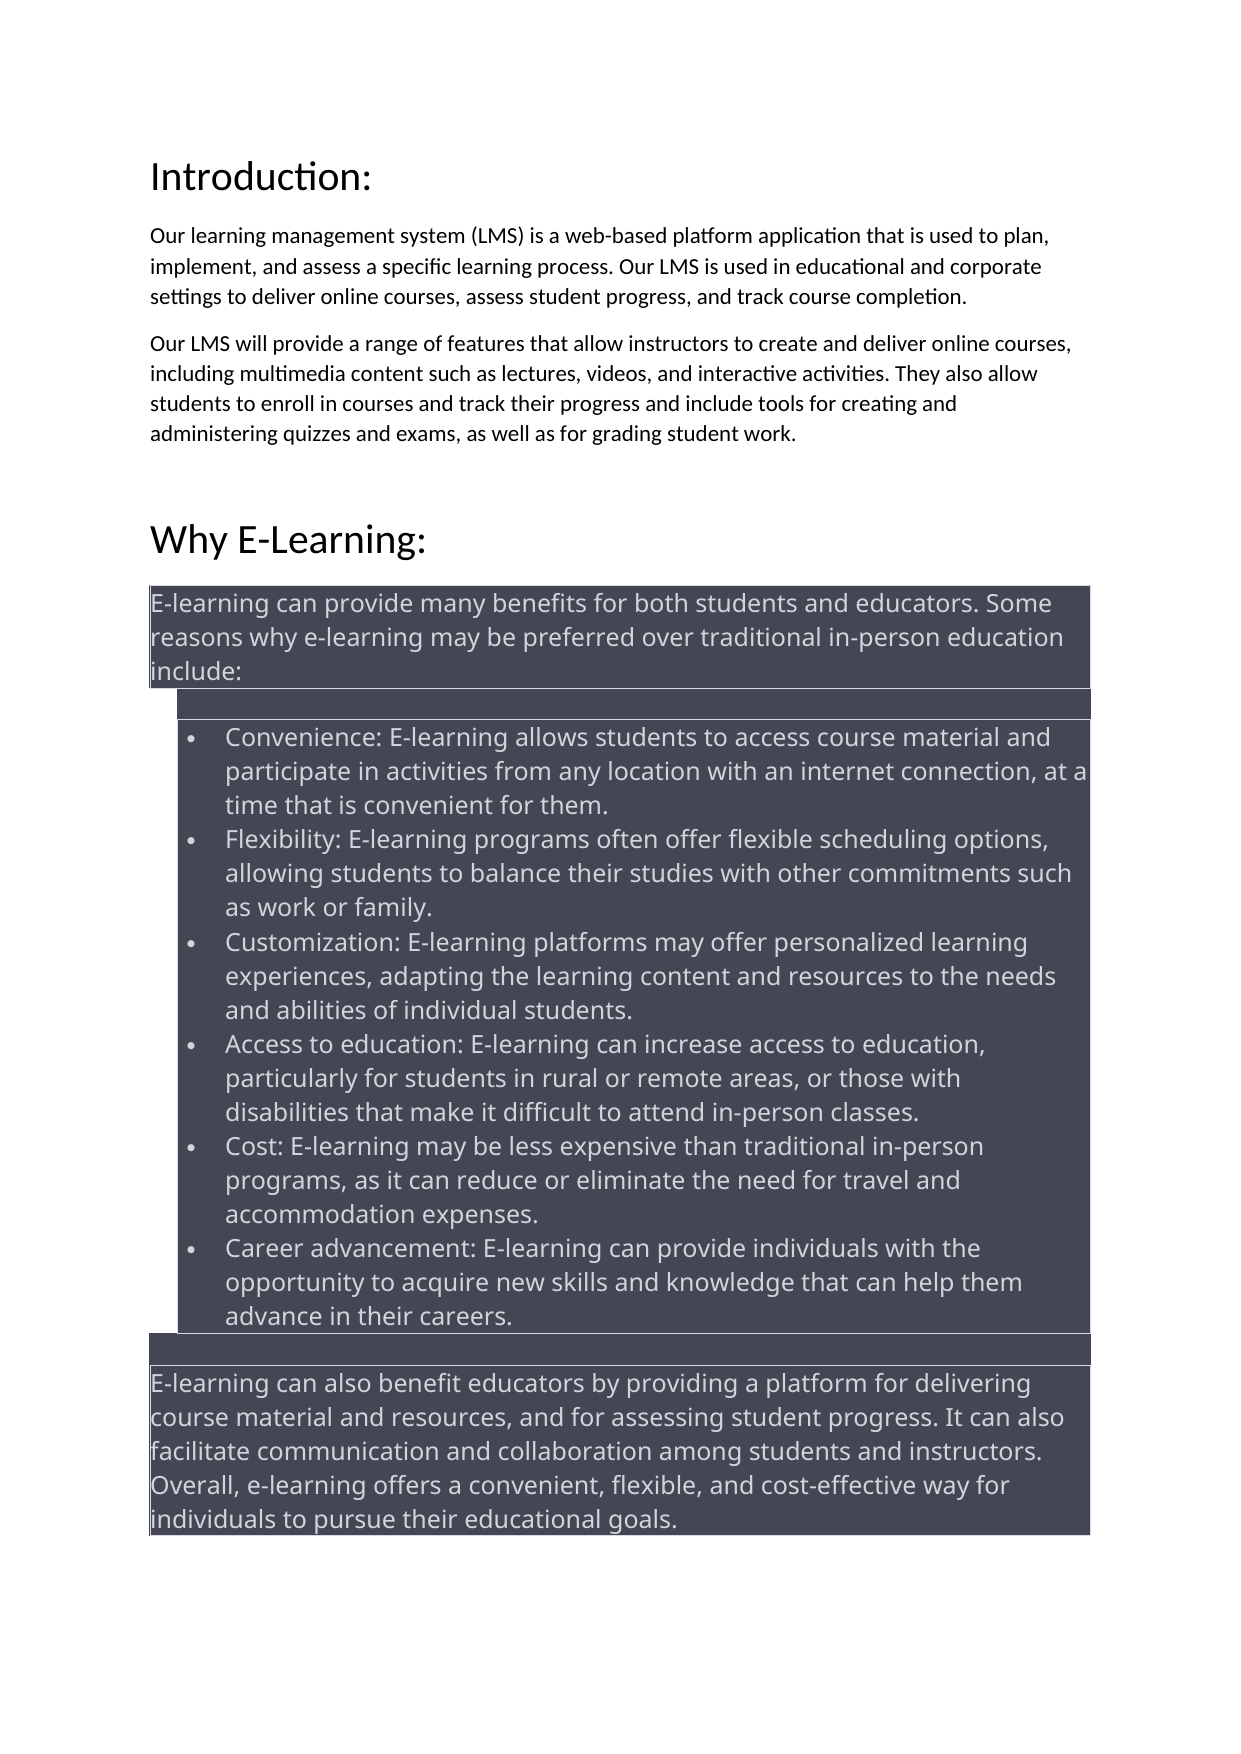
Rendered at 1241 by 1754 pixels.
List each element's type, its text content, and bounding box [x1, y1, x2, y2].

text E-learning can provide many benefits for both students and educators. Some reasons why e-learning may be preferred over traditional in-person education include: [151, 586, 1090, 688]
list Convenience: E-learning allows students to access course material and participate in activities from any location with an internet connection, at a time that is convenient for them. [178, 720, 1090, 821]
list Customization: E-learning platforms may offer personalized learning experiences, adapting the learning content and resources to the needs and abilities of individual students. [178, 924, 1090, 1026]
list Career advancement: E-learning can provide individuals with the opportunity to acquire new skills and knowledge that can help them advance in their careers. [178, 1230, 1090, 1333]
text Why E-Learning: [150, 513, 1090, 564]
list Access to education: E-learning can increase access to education, particularly for students in rural or remote areas, or those with disabilities that make it difficult to attend in-person classes. [178, 1026, 1090, 1128]
text Introduction: [150, 150, 1090, 201]
list Flexibility: E-learning programs often offer flexible scheduling options, allowing students to balance their studies with other commitments such as work or family. [178, 821, 1090, 924]
list Cost: E-learning may be less expensive than traditional in-person programs, as it can reduce or eliminate the need for travel and accommodation expenses. [178, 1128, 1090, 1230]
text Our LMS will provide a range of features that allow instructors to create and deliver online courses, including multimedia content such as lectures, videos, and interactive activities. They also allow students to enroll in courses and track their progress and include tools for creating and administering quizzes and exams, as well as for grading student work. [150, 329, 1090, 447]
text E-learning can also benefit educators by providing a platform for delivering course material and resources, and for assessing student progress. It can also facilitate communication and collaboration among students and instructors. Overall, e-learning offers a convenient, flexible, and cost-effective way for individuals to pursue their educational goals. [151, 1366, 1090, 1535]
text Our learning management system (LMS) is a web-based platform application that is used to plan, implement, and assess a specific learning process. Our LMS is used in educational and corporate settings to deliver online courses, assess student progress, and track course completion. [150, 222, 1090, 310]
